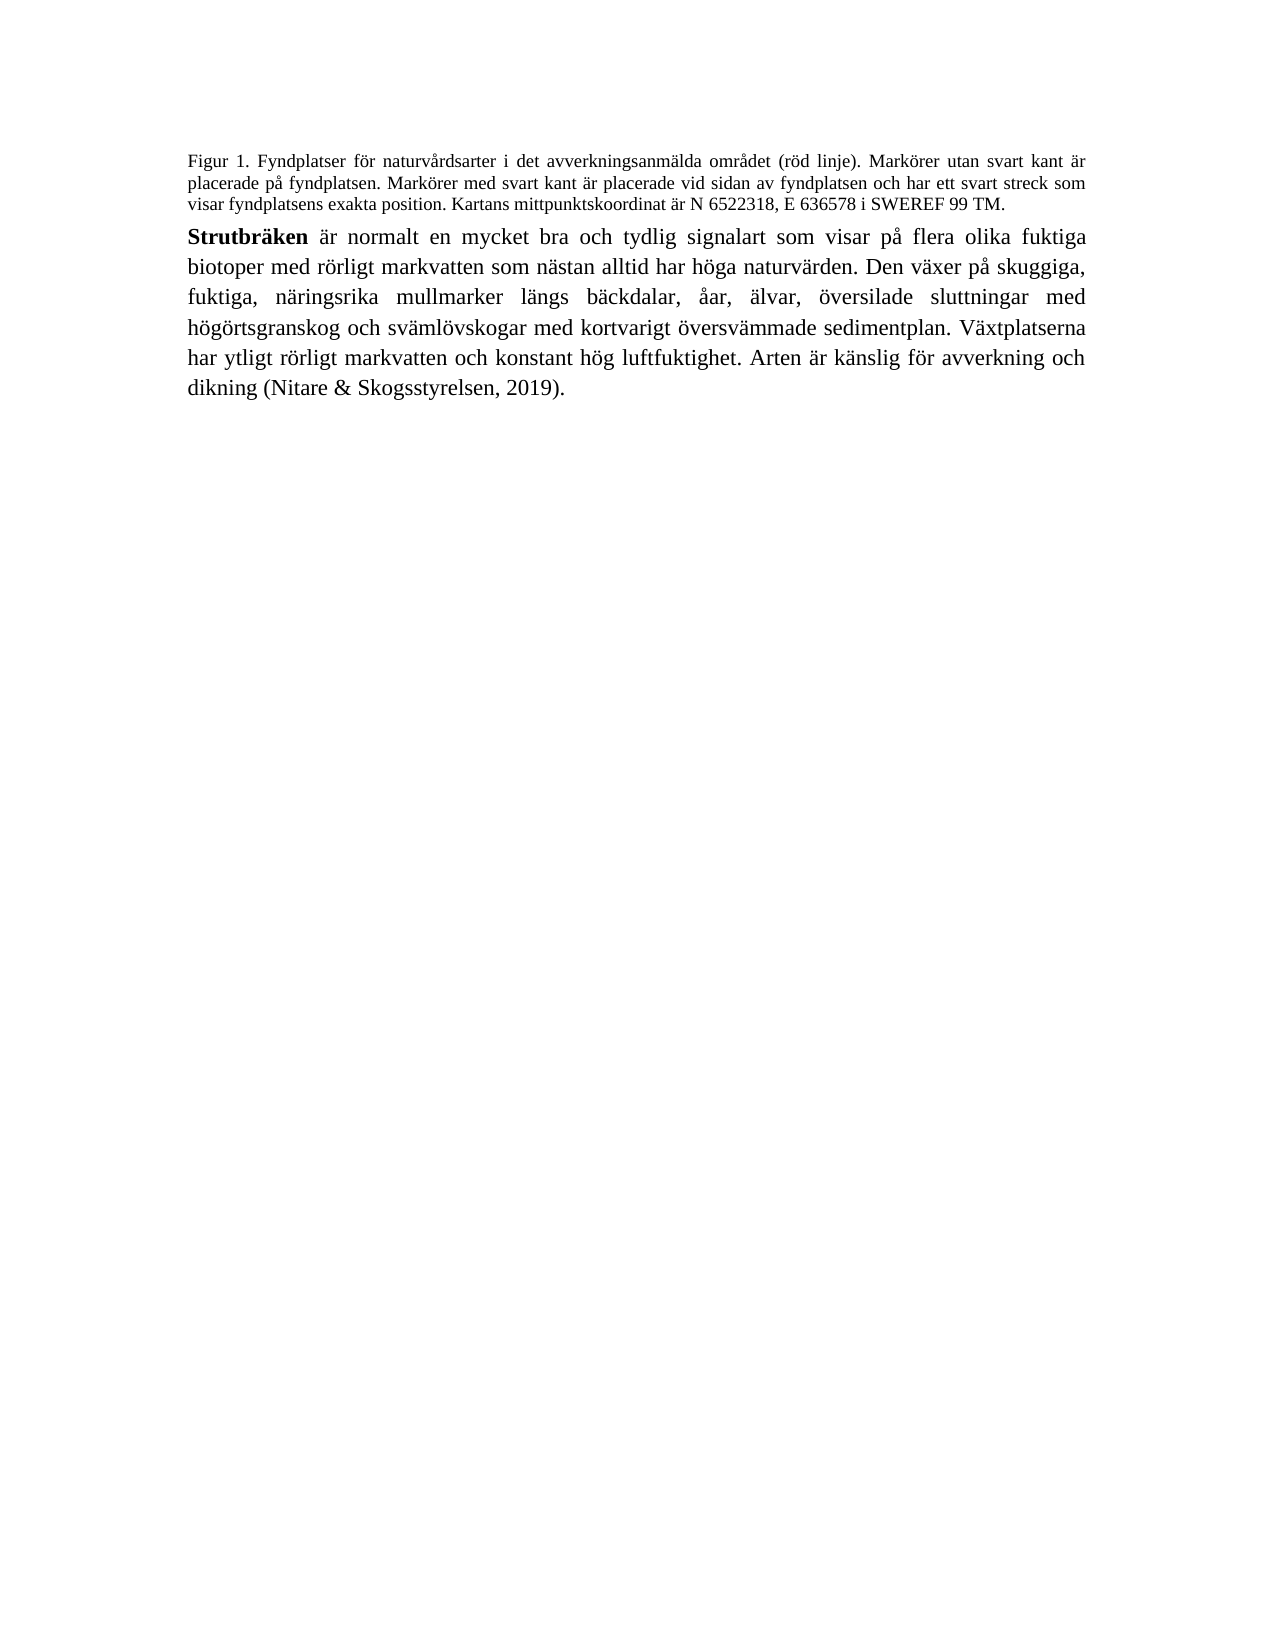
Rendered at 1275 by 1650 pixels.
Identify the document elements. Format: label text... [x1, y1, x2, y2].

text Strutbräken är normalt en mycket bra och tydlig signalart som visar på flera olika fuktiga biotoper med rörligt markvatten som nästan alltid har höga naturvärden. Den växer på skuggiga, fuktiga, näringsrika mullmarker längs bäckdalar, åar, älvar, översilade sluttningar med högörtsgranskog och svämlövskogar med kortvarigt översvämmade sedimentplan. Växtplatserna har ytligt rörligt markvatten och konstant hög luftfuktighet. Arten är känslig för avverkning och dikning (Nitare & Skogsstyrelsen, 2019). [187, 223, 1087, 400]
text Figur 1. Fyndplatser för naturvårdsarter i det avverkningsanmälda området (röd linje). Markörer utan svart kant är placerade på fyndplatsen. Markörer med svart kant är placerade vid sidan av fyndplatsen och har ett svart streck som visar fyndplatsens exakta position. Kartans mittpunktskoordinat är N 6522318, E 636578 i SWEREF 99 TM. [187, 150, 1087, 215]
